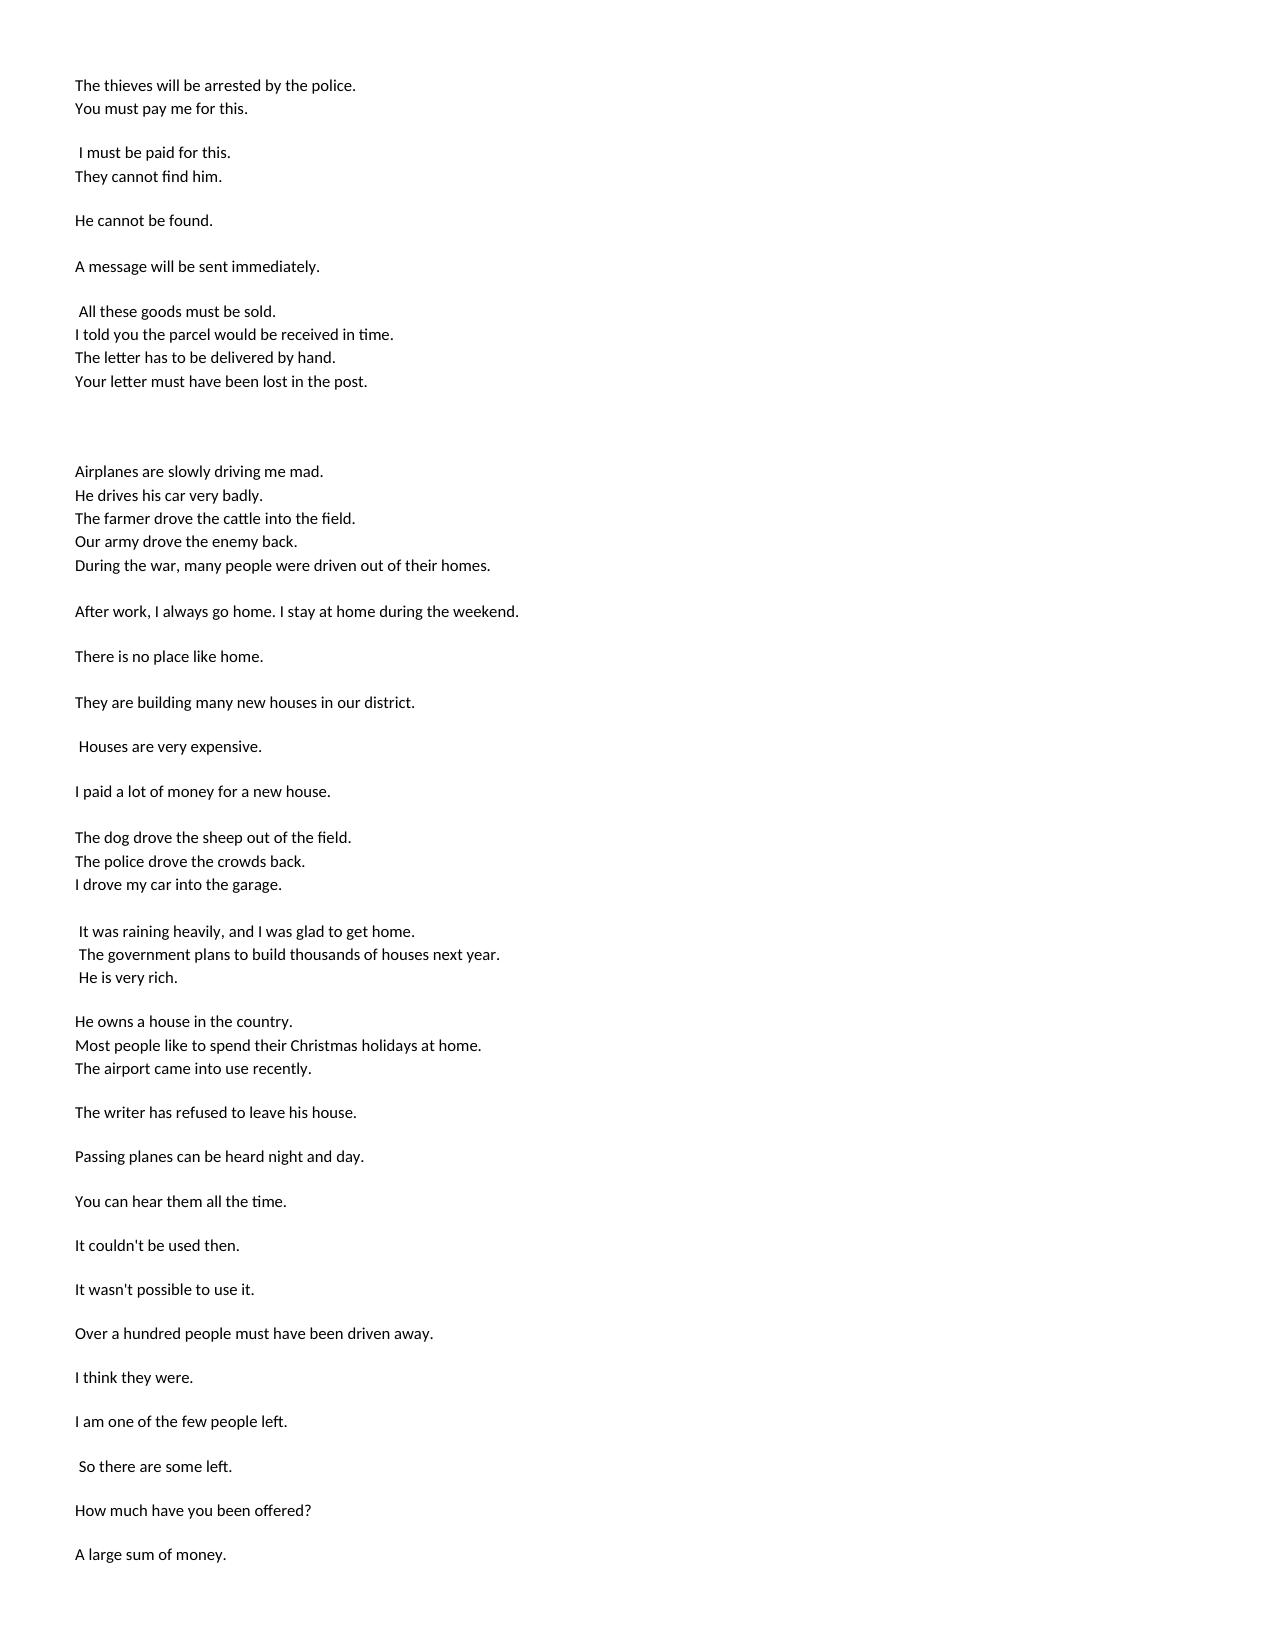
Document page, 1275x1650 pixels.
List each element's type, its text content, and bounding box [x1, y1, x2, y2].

text Over a hundred people must have been driven away. [75, 1323, 1200, 1344]
text Airplanes are slowly driving me mad. He drives his car very badly. The farmer drove the cattle into the field. Our army drove the enemy back. During the war, many people were driven out of their homes. After work, I always go home. I stay at home during the weekend. [75, 438, 1200, 622]
text The thieves will be arrested by the police. You must pay me for this. [75, 75, 1200, 119]
text I am one of the few people left. [75, 1412, 1200, 1432]
text So there are some left. [75, 1456, 1200, 1476]
text A large sum of money. [75, 1544, 1200, 1564]
text The writer has refused to leave his house. [75, 1102, 1200, 1123]
text All these goods must be sold. I told you the parcel would be received in time. The letter has to be delivered by hand. Your letter must have been lost in the post. [75, 301, 1200, 414]
text I paid a lot of money for a new house. The dog drove the sheep out of the field. The police drove the crowds back. I drove my car into the garage. It was raining heavily, and I was glad to get home. The government plans to build thousands of houses next year. He is very rich. [75, 781, 1200, 988]
text I must be paid for this. They cannot find him. [75, 142, 1200, 186]
text Houses are very expensive. [75, 737, 1200, 757]
text There is no place like home. They are building many new houses in our district. [75, 646, 1200, 713]
text It couldn't be used then. [75, 1235, 1200, 1255]
text I think they were. [75, 1367, 1200, 1388]
text You can hear them all the time. [75, 1191, 1200, 1211]
text He owns a house in the country. Most people like to spend their Christmas holidays at home. The airport came into use recently. [75, 1012, 1200, 1079]
text Passing planes can be heard night and day. [75, 1147, 1200, 1167]
text He cannot be found. A message will be sent immediately. [75, 210, 1200, 277]
text How much have you been offered? [75, 1500, 1200, 1520]
text It wasn't possible to use it. [75, 1279, 1200, 1299]
